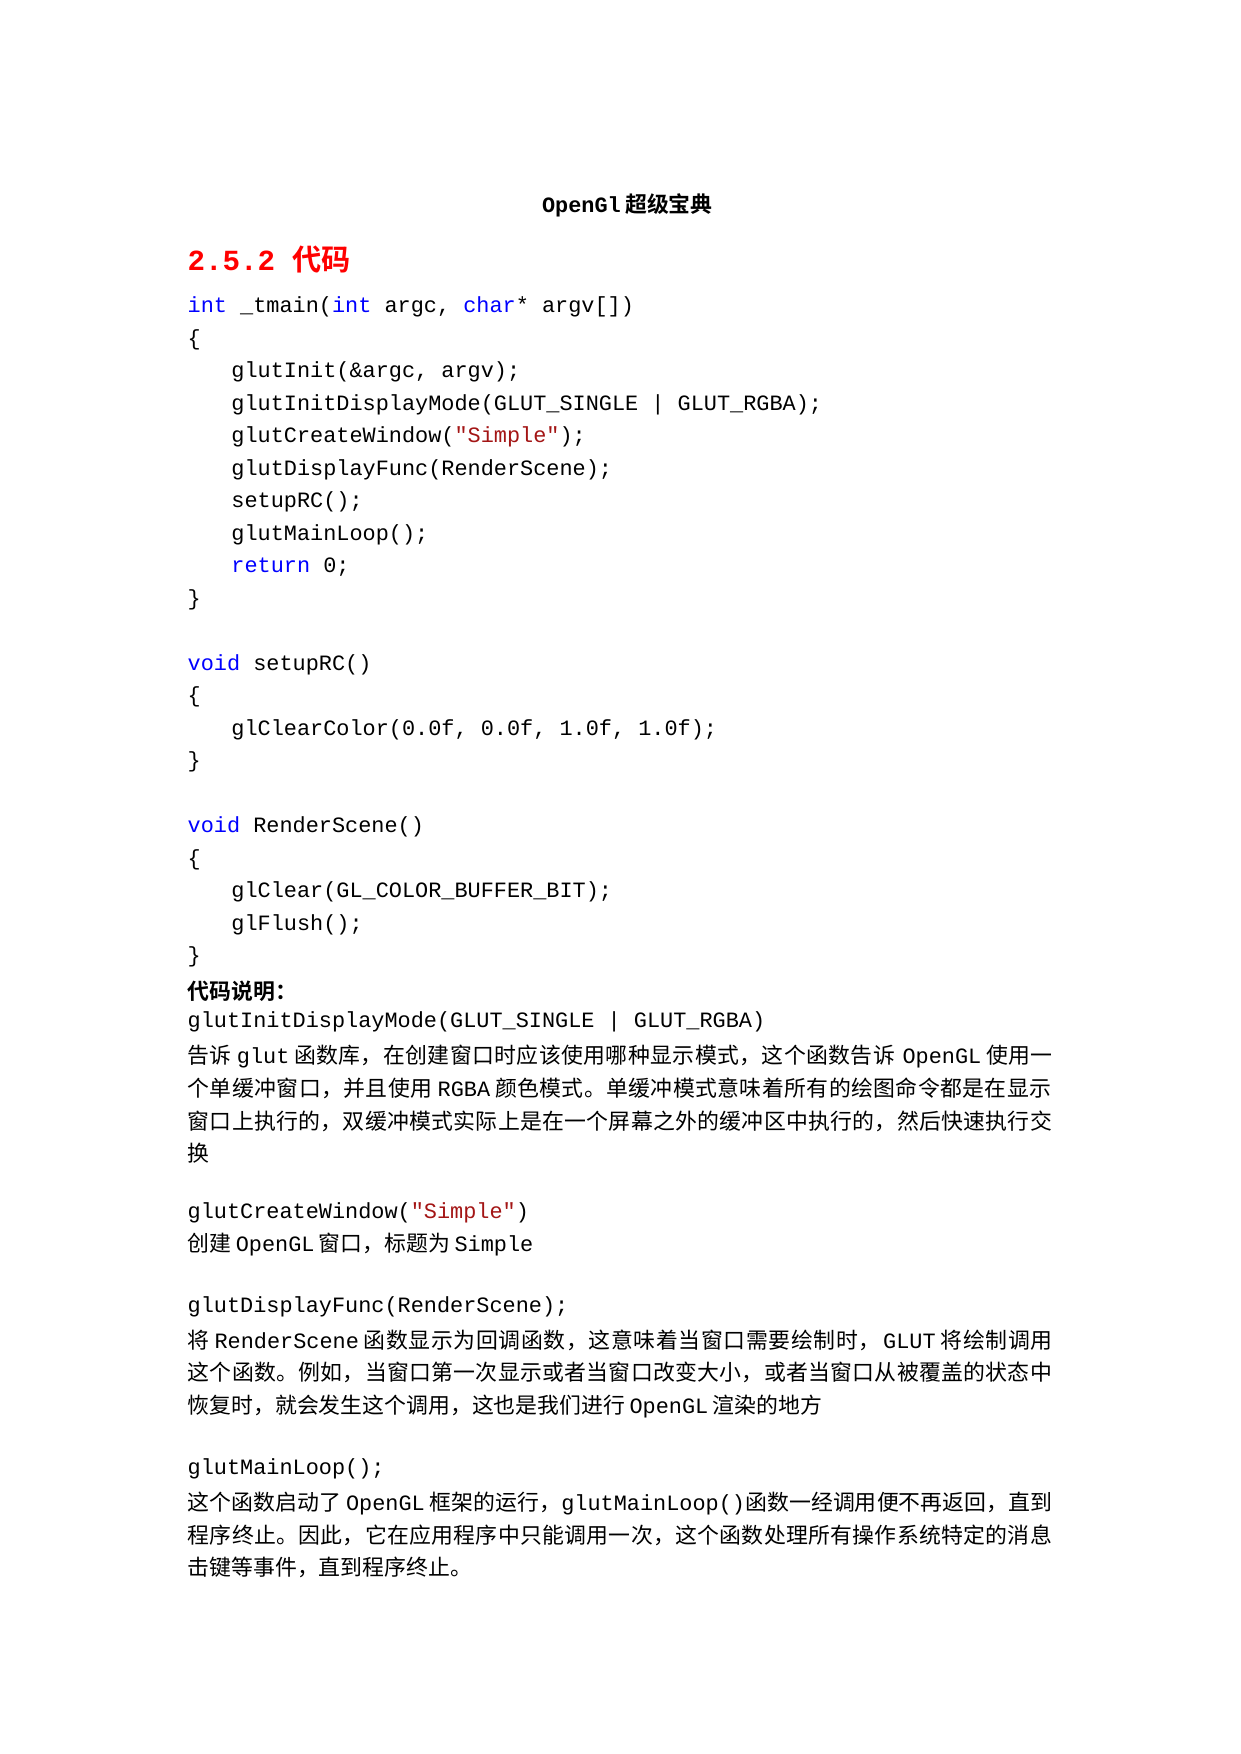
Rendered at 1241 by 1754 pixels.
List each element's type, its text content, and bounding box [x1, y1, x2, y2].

text } [187, 746, 1053, 778]
text glClear(GL_COLOR_BUFFER_BIT); [187, 876, 1053, 908]
text glutDisplayFunc(RenderScene); [187, 453, 1053, 486]
text glutInitDisplayMode(GLUT_SINGLE | GLUT_RGBA); [187, 388, 1053, 421]
text glutInit(&argc, argv); [187, 356, 1053, 388]
text glutMainLoop(); [187, 1452, 1053, 1485]
text return 0; [187, 551, 1053, 583]
text glClearColor(0.0f, 0.0f, 1.0f, 1.0f); [187, 713, 1053, 746]
text glutDisplayFunc(RenderScene); [187, 1290, 1053, 1322]
text glutCreateWindow("Simple") [187, 1201, 1053, 1226]
text void RenderScene() [187, 811, 1053, 843]
text { [187, 843, 1053, 876]
text glutInitDisplayMode(GLUT_SINGLE | GLUT_RGBA) [187, 1006, 1053, 1038]
text } [187, 583, 1053, 616]
text glutMainLoop(); [187, 518, 1053, 551]
text 代码说明： [187, 973, 1053, 1006]
text 这个函数启动了OpenGL框架的运行，glutMainLoop()函数一经调用便不再返回，直到程序终止。因此，它在应用程序中只能调用一次，这个函数处理所有操作系统特定的消息、击键等事件，直到程序终止。 [187, 1485, 1053, 1582]
text 告诉glut函数库，在创建窗口时应该使用哪种显示模式，这个函数告诉OpenGL使用一个单缓冲窗口，并且使用RGBA颜色模式。单缓冲模式意味着所有的绘图命令都是在显示窗口上执行的，双缓冲模式实际上是在一个屏幕之外的缓冲区中执行的，然后快速执行交换 [187, 1038, 1053, 1168]
text } [187, 941, 1053, 973]
text 2.5.2 代码 [187, 226, 1053, 291]
text setupRC(); [187, 486, 1053, 518]
title OpenGl超级宝典 [187, 187, 1053, 219]
text glFlush(); [187, 908, 1053, 941]
text glutCreateWindow("Simple"); [187, 421, 1053, 453]
text void setupRC() [187, 648, 1053, 681]
text 将RenderScene函数显示为回调函数，这意味着当窗口需要绘制时，GLUT将绘制调用这个函数。例如，当窗口第一次显示或者当窗口改变大小，或者当窗口从被覆盖的状态中恢复时，就会发生这个调用，这也是我们进行OpenGL渲染的地方 [187, 1322, 1053, 1420]
text int _tmain(int argc, char* argv[]) [187, 291, 1053, 323]
text { [187, 323, 1053, 356]
text { [187, 681, 1053, 713]
text 创建OpenGL窗口，标题为Simple [187, 1226, 1053, 1257]
